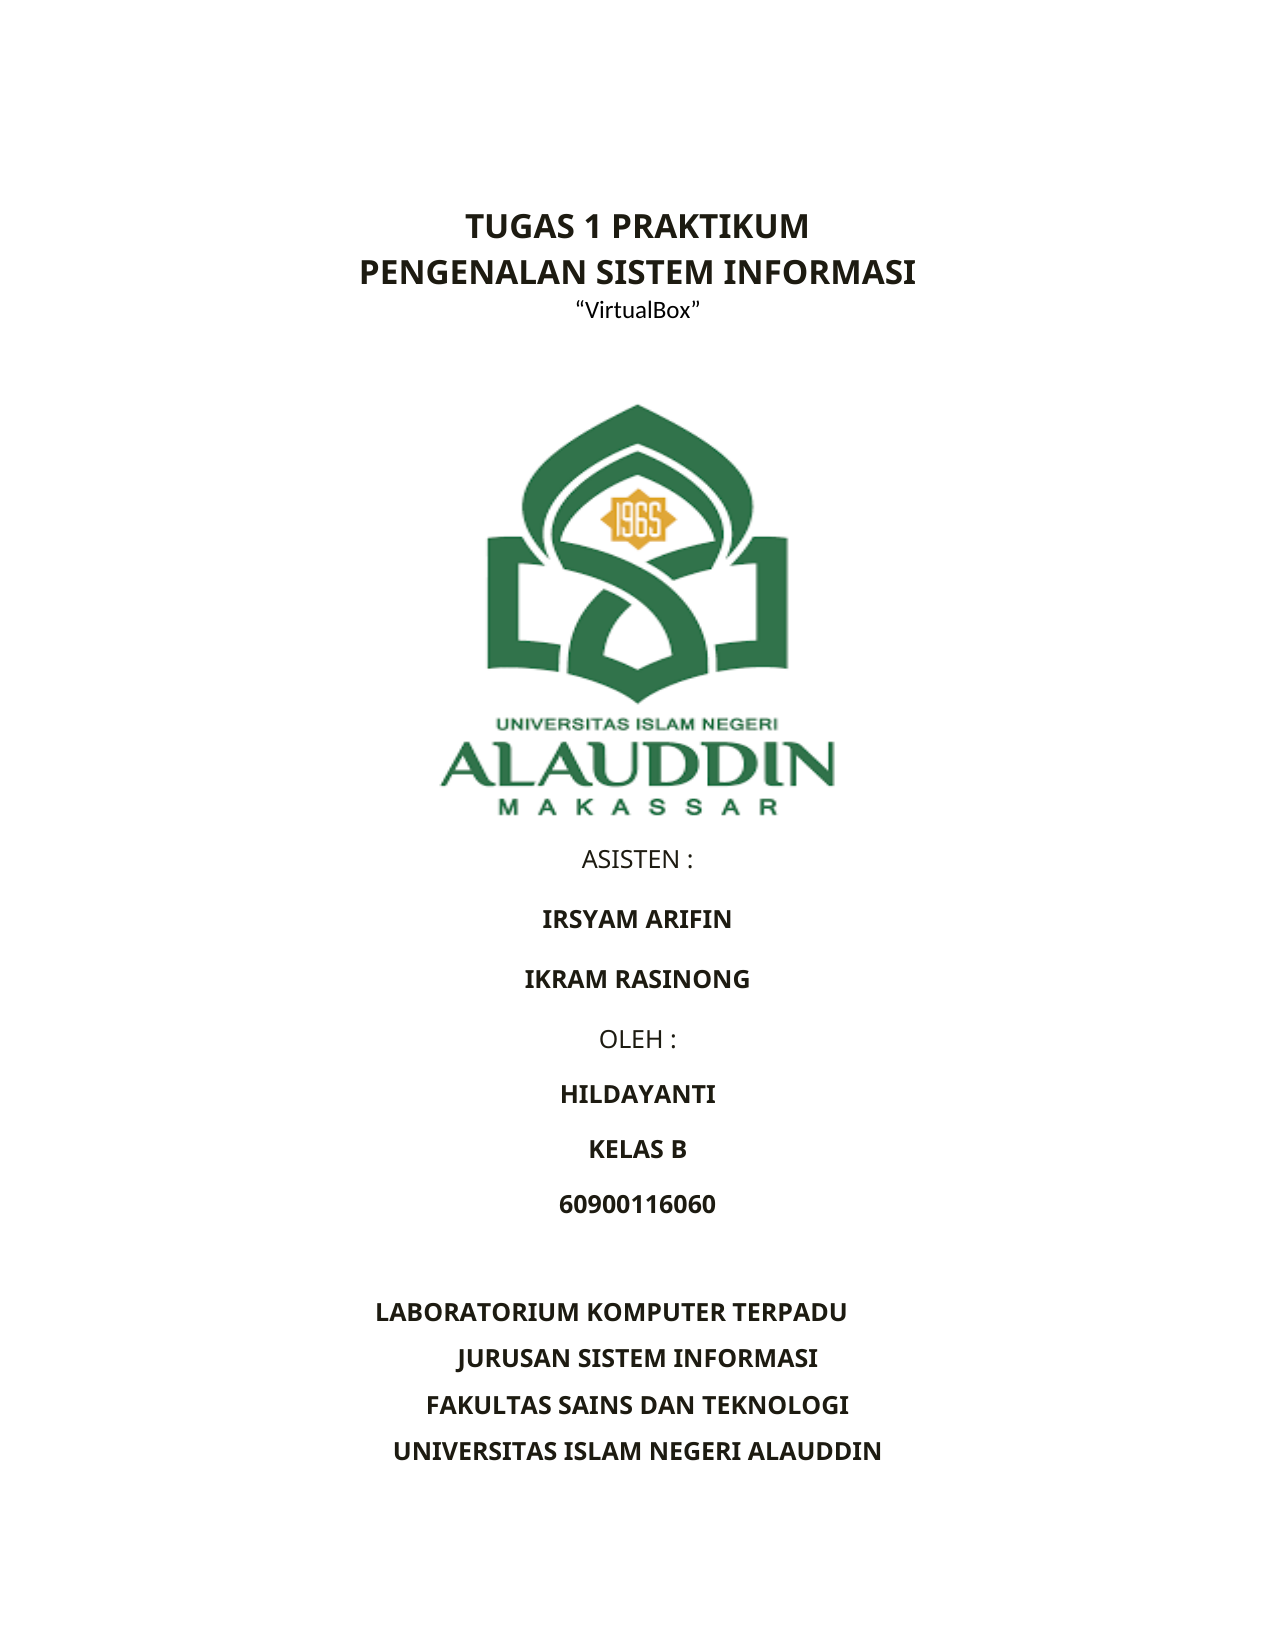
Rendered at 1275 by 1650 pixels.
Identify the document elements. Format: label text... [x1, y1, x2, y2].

text IRSYAM ARIFIN [150, 902, 1125, 936]
text KELAS B [150, 1132, 1125, 1166]
text LABORATORIUM KOMPUTER TERPADU [375, 1294, 1125, 1328]
text HILDAYANTI [150, 1077, 1125, 1111]
picture [438, 402, 837, 817]
text “VirtualBox” [150, 294, 1125, 324]
text TUGAS 1 PRAKTIKUM [150, 203, 1125, 248]
text PENGENALAN SISTEM INFORMASI [150, 248, 1125, 294]
text IKRAM RASINONG [150, 962, 1125, 996]
text OLEH : [150, 1022, 1125, 1056]
text JURUSAN SISTEM INFORMASI [150, 1341, 1125, 1375]
text ASISTEN : [150, 842, 1125, 876]
text 60900116060 [150, 1186, 1125, 1221]
text FAKULTAS SAINS DAN TEKNOLOGI [150, 1387, 1125, 1422]
text UNIVERSITAS ISLAM NEGERI ALAUDDIN [150, 1434, 1125, 1468]
